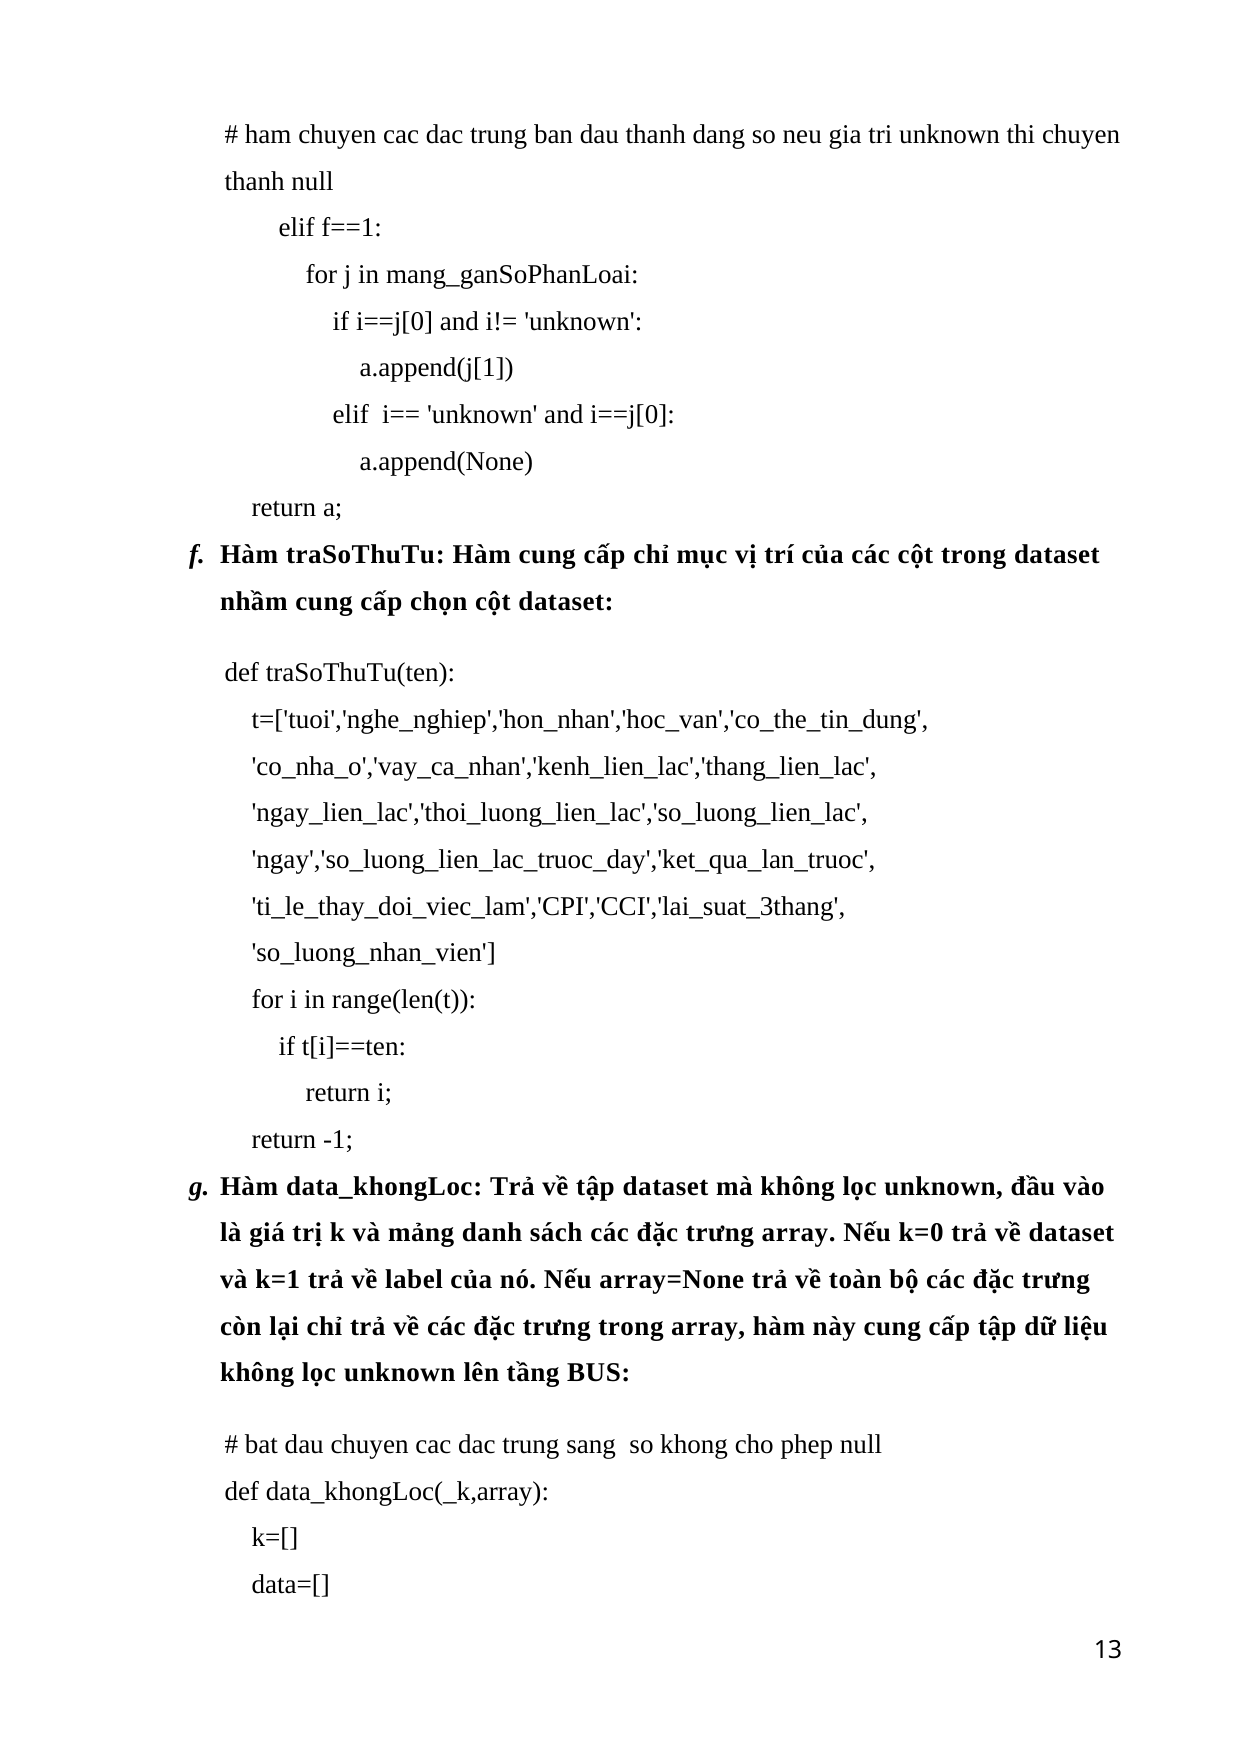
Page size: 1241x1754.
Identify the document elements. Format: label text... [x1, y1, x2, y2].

text # bat dau chuyen cac dac trung sang so khong cho phep null [224, 1428, 1122, 1459]
text return -1; [224, 1123, 1122, 1154]
text if t[i]==ten: [224, 1030, 1122, 1061]
text def traSoThuTu(ten): [224, 656, 1122, 688]
subtitle Hàm data_khongLoc: Trả về tập dataset mà không lọc unknown, đầu vào là giá trị k và mảng danh sách các đặc trưng array. Nếu k=0 trả về dataset và k=1 trả về label của nó. Nếu array=None trả về toàn bộ các đặc trưng còn lại chỉ trả về các đặc trưng trong array, hàm này cung cấp tập dữ liệu không lọc unknown lên tầng BUS: [189, 1170, 1122, 1388]
text 'so_luong_nhan_vien'] [224, 936, 1122, 968]
text def data_khongLoc(_k,array): [224, 1475, 1122, 1506]
text 'ti_le_thay_doi_viec_lam','CPI','CCI','lai_suat_3thang', [224, 890, 1122, 921]
text return i; [224, 1076, 1122, 1108]
text return a; [224, 491, 1122, 523]
text # ham chuyen cac dac trung ban dau thanh dang so neu gia tri unknown thi chuyen thanh null [224, 118, 1122, 196]
text 'ngay_lien_lac','thoi_luong_lien_lac','so_luong_lien_lac', [224, 796, 1122, 828]
text 'ngay','so_luong_lien_lac_truoc_day','ket_qua_lan_truoc', [224, 843, 1122, 874]
subtitle Hàm traSoThuTu: Hàm cung cấp chỉ mục vị trí của các cột trong dataset nhầm cung cấp chọn cột dataset: [189, 538, 1122, 616]
text data=[] [224, 1568, 1122, 1599]
text for j in mang_ganSoPhanLoai: [224, 258, 1122, 289]
text a.append(None) [224, 445, 1122, 476]
text if i==j[0] and i!= 'unknown': [224, 305, 1122, 336]
text k=[] [224, 1521, 1122, 1553]
text 'co_nha_o','vay_ca_nhan','kenh_lien_lac','thang_lien_lac', [224, 750, 1122, 781]
text elif f==1: [224, 211, 1122, 243]
text t=['tuoi','nghe_nghiep','hon_nhan','hoc_van','co_the_tin_dung', [224, 703, 1122, 734]
text elif i== 'unknown' and i==j[0]: [224, 398, 1122, 429]
text a.append(j[1]) [224, 351, 1122, 383]
text for i in range(len(t)): [224, 983, 1122, 1014]
